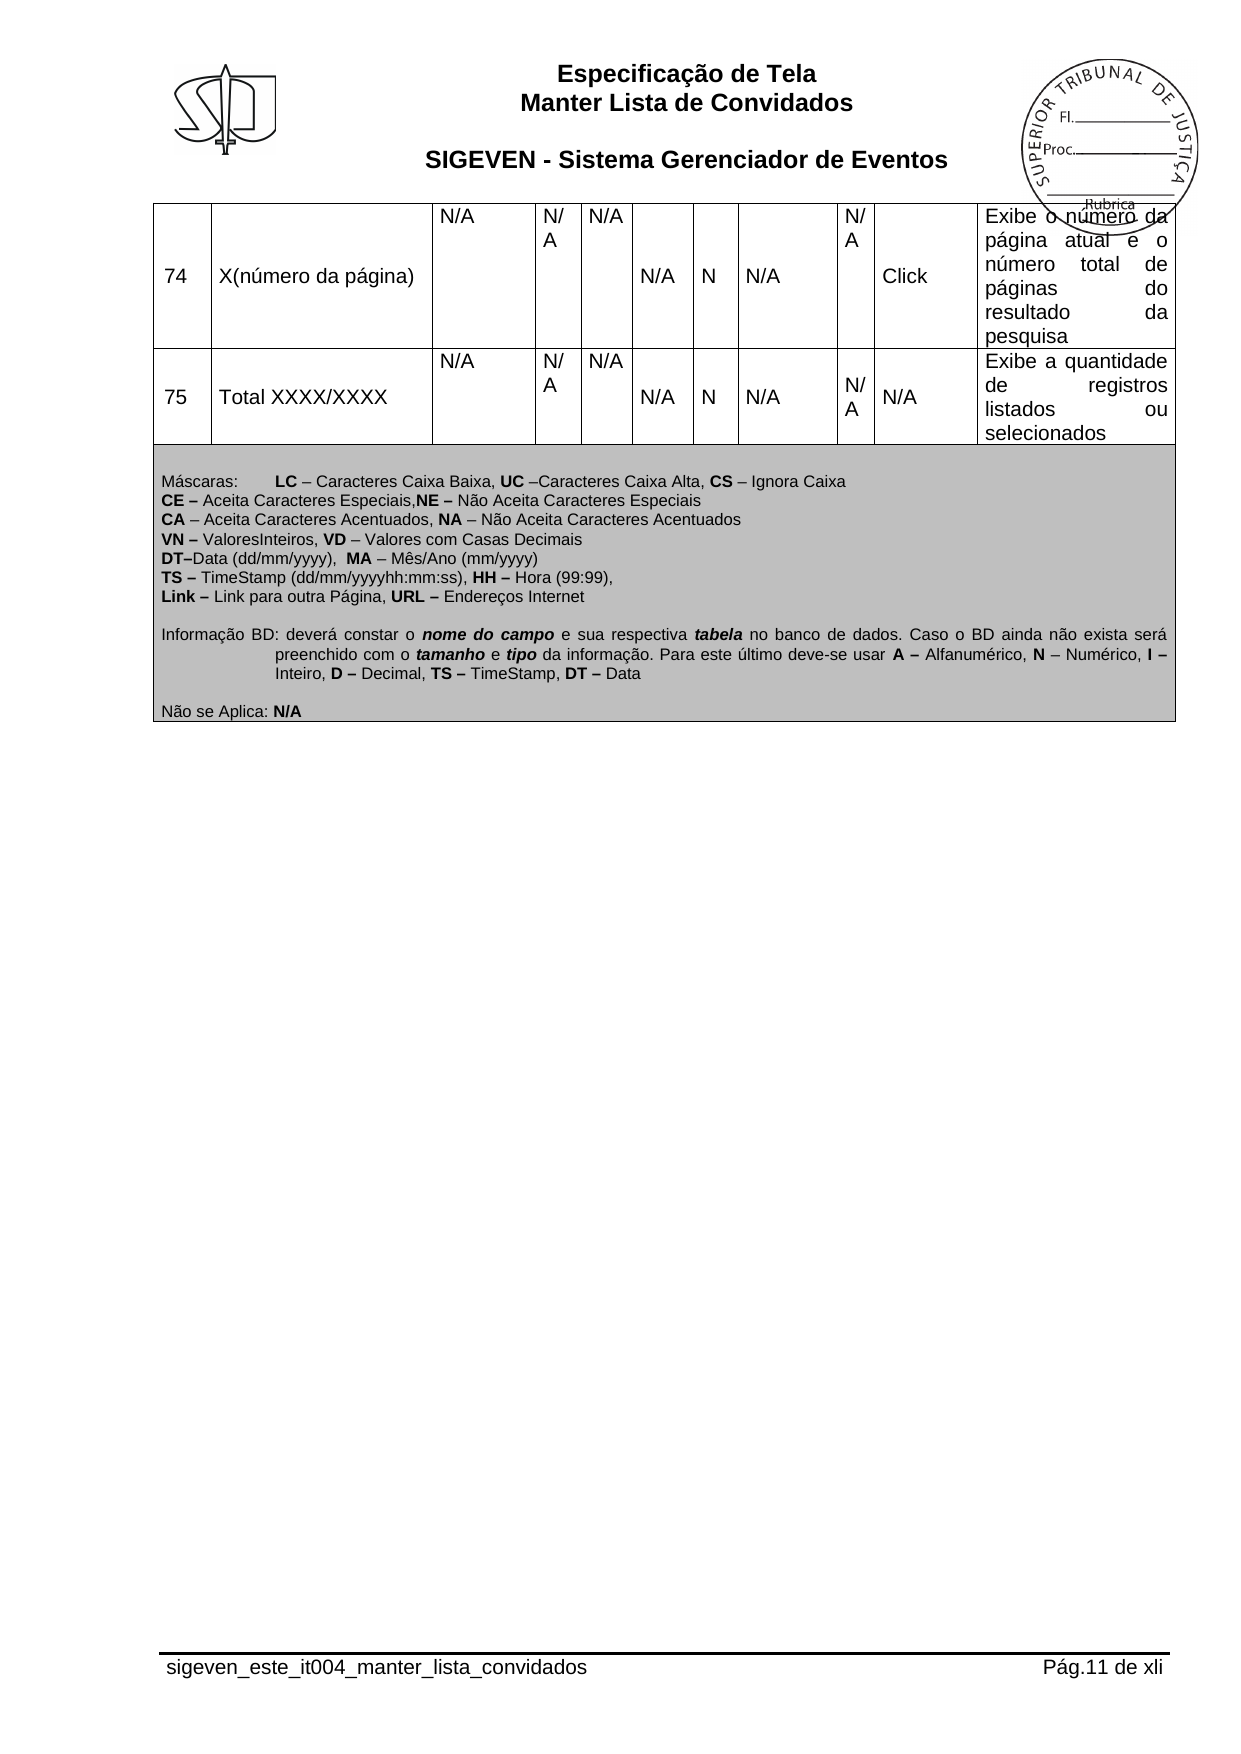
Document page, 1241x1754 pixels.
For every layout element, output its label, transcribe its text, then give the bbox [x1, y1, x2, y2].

table_cell N/A [433, 204, 535, 347]
table_cell N/A [582, 349, 632, 444]
table_cell N [694, 204, 738, 347]
table_cell N/A [433, 349, 535, 444]
table_cell Click [875, 204, 977, 347]
table_cell N/A [739, 204, 837, 347]
table_cell Máscaras: LC – Caracteres Caixa Baixa, UC –Caracteres Caixa Alta, CS – Ignora Caixa CE – Aceita Caracteres Especiais,NE – Não Aceita Caracteres Especiais CA – Aceita Caracteres Acentuados, NA – Não Aceita Caracteres Acentuados VN – ValoresInteiros, VD – Valores com Casas Decimais DT–Data (dd/mm/yyyy), MA – Mês/Ano (mm/yyyy) TS – TimeStamp (dd/mm/yyyyhh:mm:ss), HH – Hora (99:99), Link – Link para outra Página, URL – Endereços Internet Informação BD: deverá constar o nome do campo e sua respectiva tabela no banco de dados. Caso o BD ainda não exista será preenchido com o tamanho e tipo da informação. Para este último deve-se usar A – Alfanumérico, N – Numérico, I – Inteiro, D – Decimal, TS – TimeStamp, DT – Data Não se Aplica: N/A [154, 445, 1175, 721]
table_cell Exibe o número da página atual e o número total de páginas do resultado da pesquisa [978, 204, 1175, 347]
table_cell N/A [875, 349, 977, 444]
table_cell X(número da página) [212, 204, 432, 347]
table_cell N/A [633, 204, 693, 347]
table_cell N/A [633, 349, 693, 444]
table_cell N/A [536, 204, 581, 347]
table_cell N/A [582, 204, 632, 347]
table_cell N/A [739, 349, 837, 444]
table_cell Total XXXX/XXXX [212, 349, 432, 444]
table_cell [154, 349, 211, 444]
picture [1021, 59, 1199, 236]
table_cell Exibe a quantidade de registros listados ou selecionados [978, 349, 1175, 444]
table_cell [154, 204, 211, 347]
table_cell N/A [536, 349, 581, 444]
table_cell N/A [838, 349, 874, 444]
table_cell N [694, 349, 738, 444]
table_cell N/A [838, 204, 874, 347]
